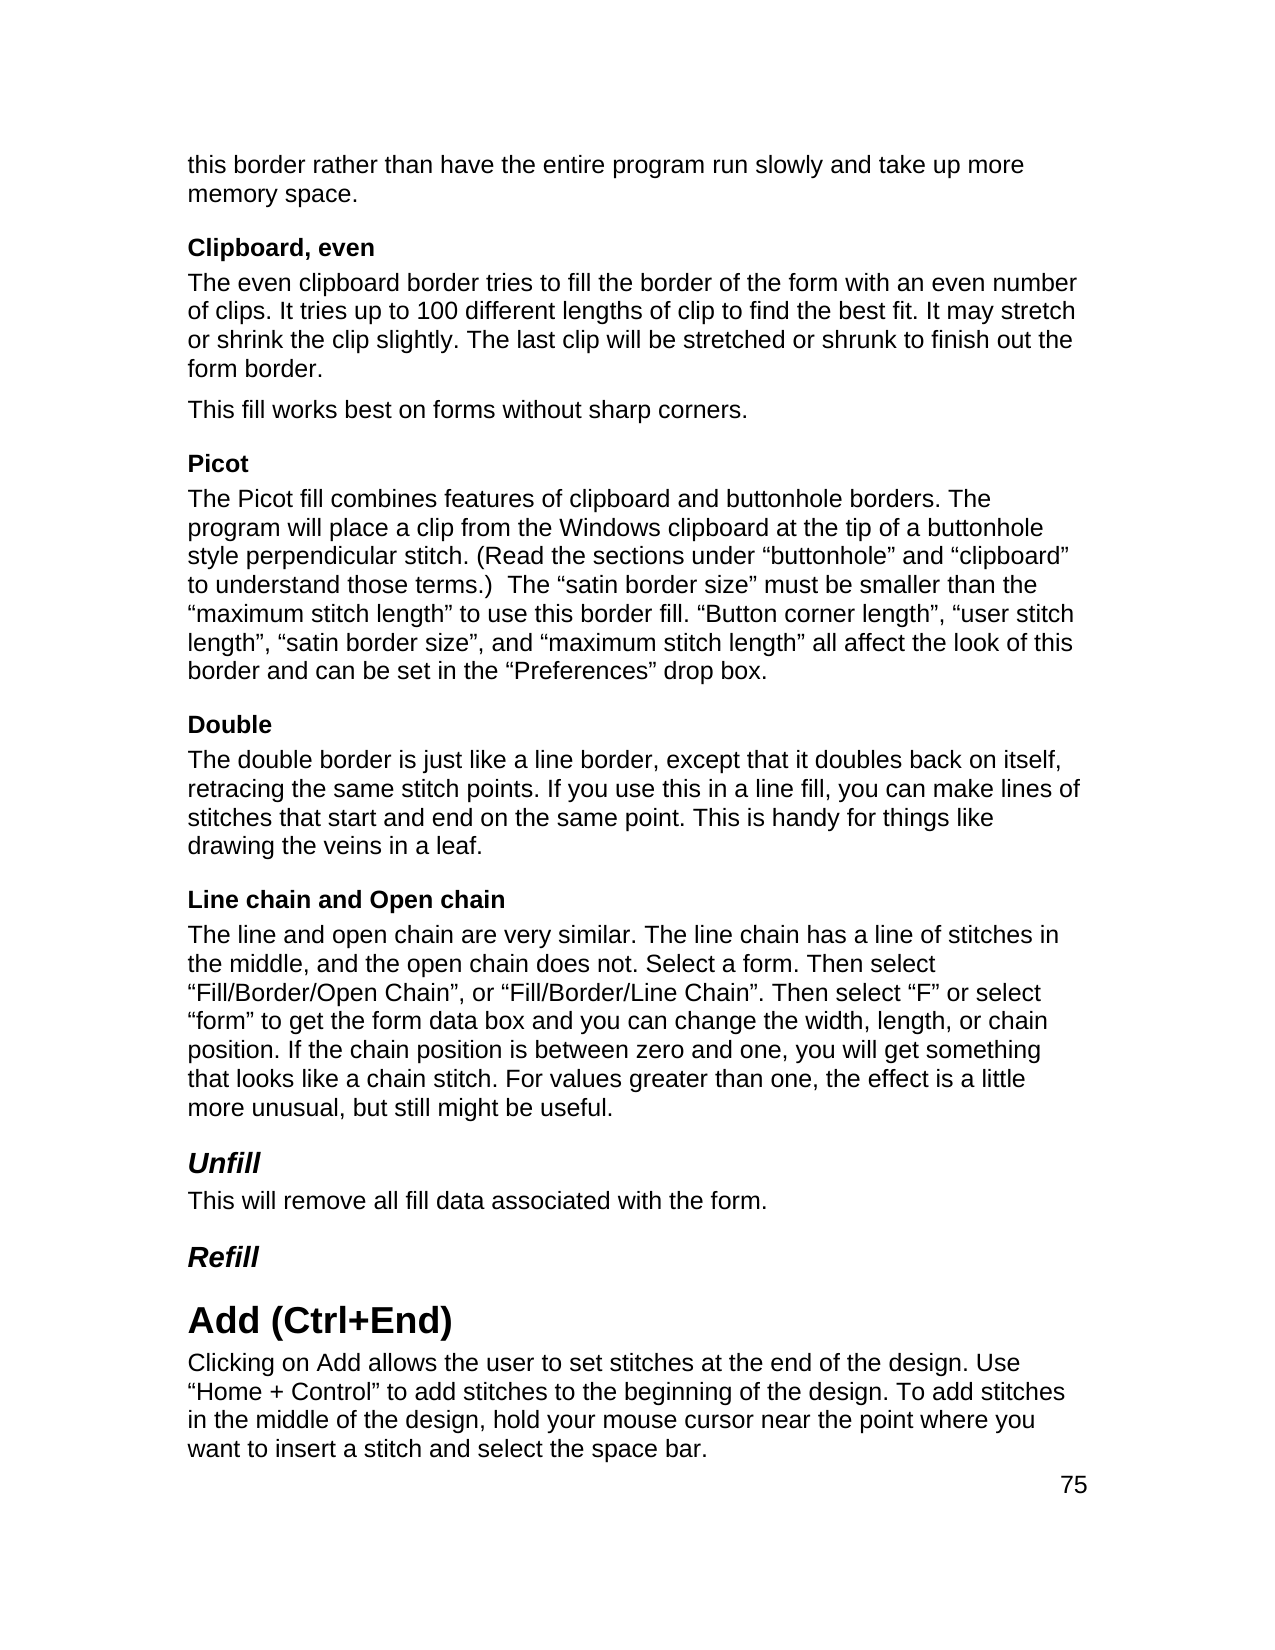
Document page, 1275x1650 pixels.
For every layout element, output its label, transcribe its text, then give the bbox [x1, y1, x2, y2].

subtitle Add (Ctrl+End) [187, 1298, 1087, 1341]
subtitle Clipboard, even [187, 232, 1087, 261]
text The Picot fill combines features of clipboard and buttonhole borders. The program will place a clip from the Windows clipboard at the tip of a buttonhole style perpendicular stitch. (Read the sections under “buttonhole” and “clipboard” to understand those terms.) The “satin border size” must be smaller than the “maximum stitch length” to use this border fill. “Button corner length”, “user stitch length”, “satin border size”, and “maximum stitch length” all affect the look of this border and can be set in the “Preferences” drop box. [187, 484, 1087, 685]
subtitle Picot [187, 449, 1087, 477]
text The even clipboard border tries to fill the border of the form with an even number of clips. It tries up to 100 different lengths of clip to find the best fit. It may stretch or shrink the clip slightly. The last clip will be stretched or shrunk to finish out the form border. [187, 267, 1087, 382]
subtitle Refill [187, 1240, 1087, 1273]
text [187, 150, 1087, 207]
text This will remove all fill data associated with the form. [187, 1186, 1087, 1215]
subtitle Double [187, 710, 1087, 739]
text Clicking on Add allows the user to set stitches at the end of the design. Use “Home + Control” to add stitches to the beginning of the design. To add stitches in the middle of the design, hold your mouse cursor near the point where you want to insert a stitch and select the space bar. [187, 1348, 1087, 1463]
subtitle Line chain and Open chain [187, 885, 1087, 914]
text The line and open chain are very similar. The line chain has a line of stitches in the middle, and the open chain does not. Select a form. Then select “Fill/Border/Open Chain”, or “Fill/Border/Line Chain”. Then select “F” or select “form” to get the form data box and you can change the width, length, or chain position. If the chain position is between zero and one, you will get something that looks like a chain stitch. For values greater than one, the effect is a little more unusual, but still might be useful. [187, 920, 1087, 1121]
text The double border is just like a line border, except that it doubles back on itself, retracing the same stitch points. If you use this in a line fill, you can make lines of stitches that start and end on the same point. This is handy for things like drawing the veins in a leaf. [187, 745, 1087, 860]
text This fill works best on forms without sharp corners. [187, 395, 1087, 424]
subtitle Unfill [187, 1146, 1087, 1180]
